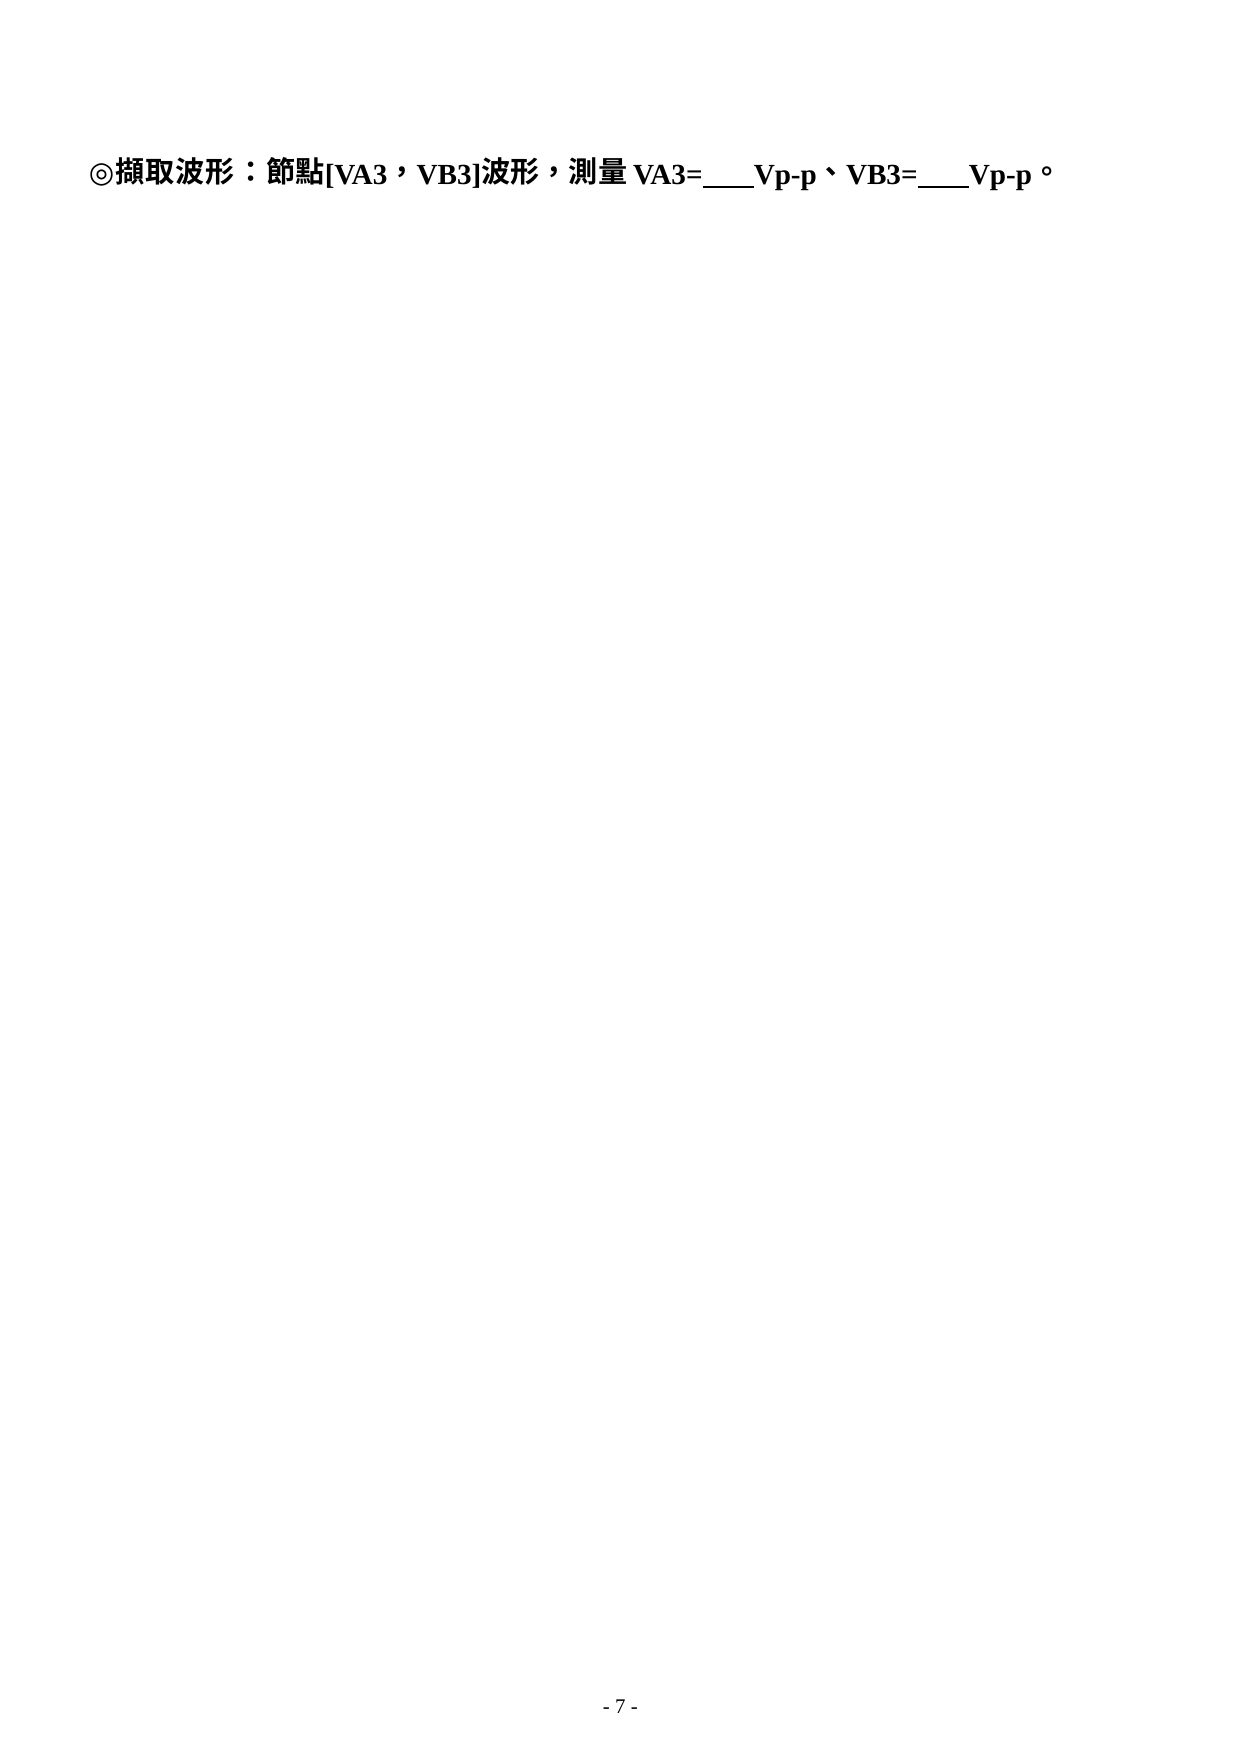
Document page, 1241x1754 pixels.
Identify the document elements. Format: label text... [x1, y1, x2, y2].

text ◎擷取波形：節點[VA3，VB3]波形，測量VA3= Vp-p、VB3= Vp-p。 [89, 116, 1152, 191]
